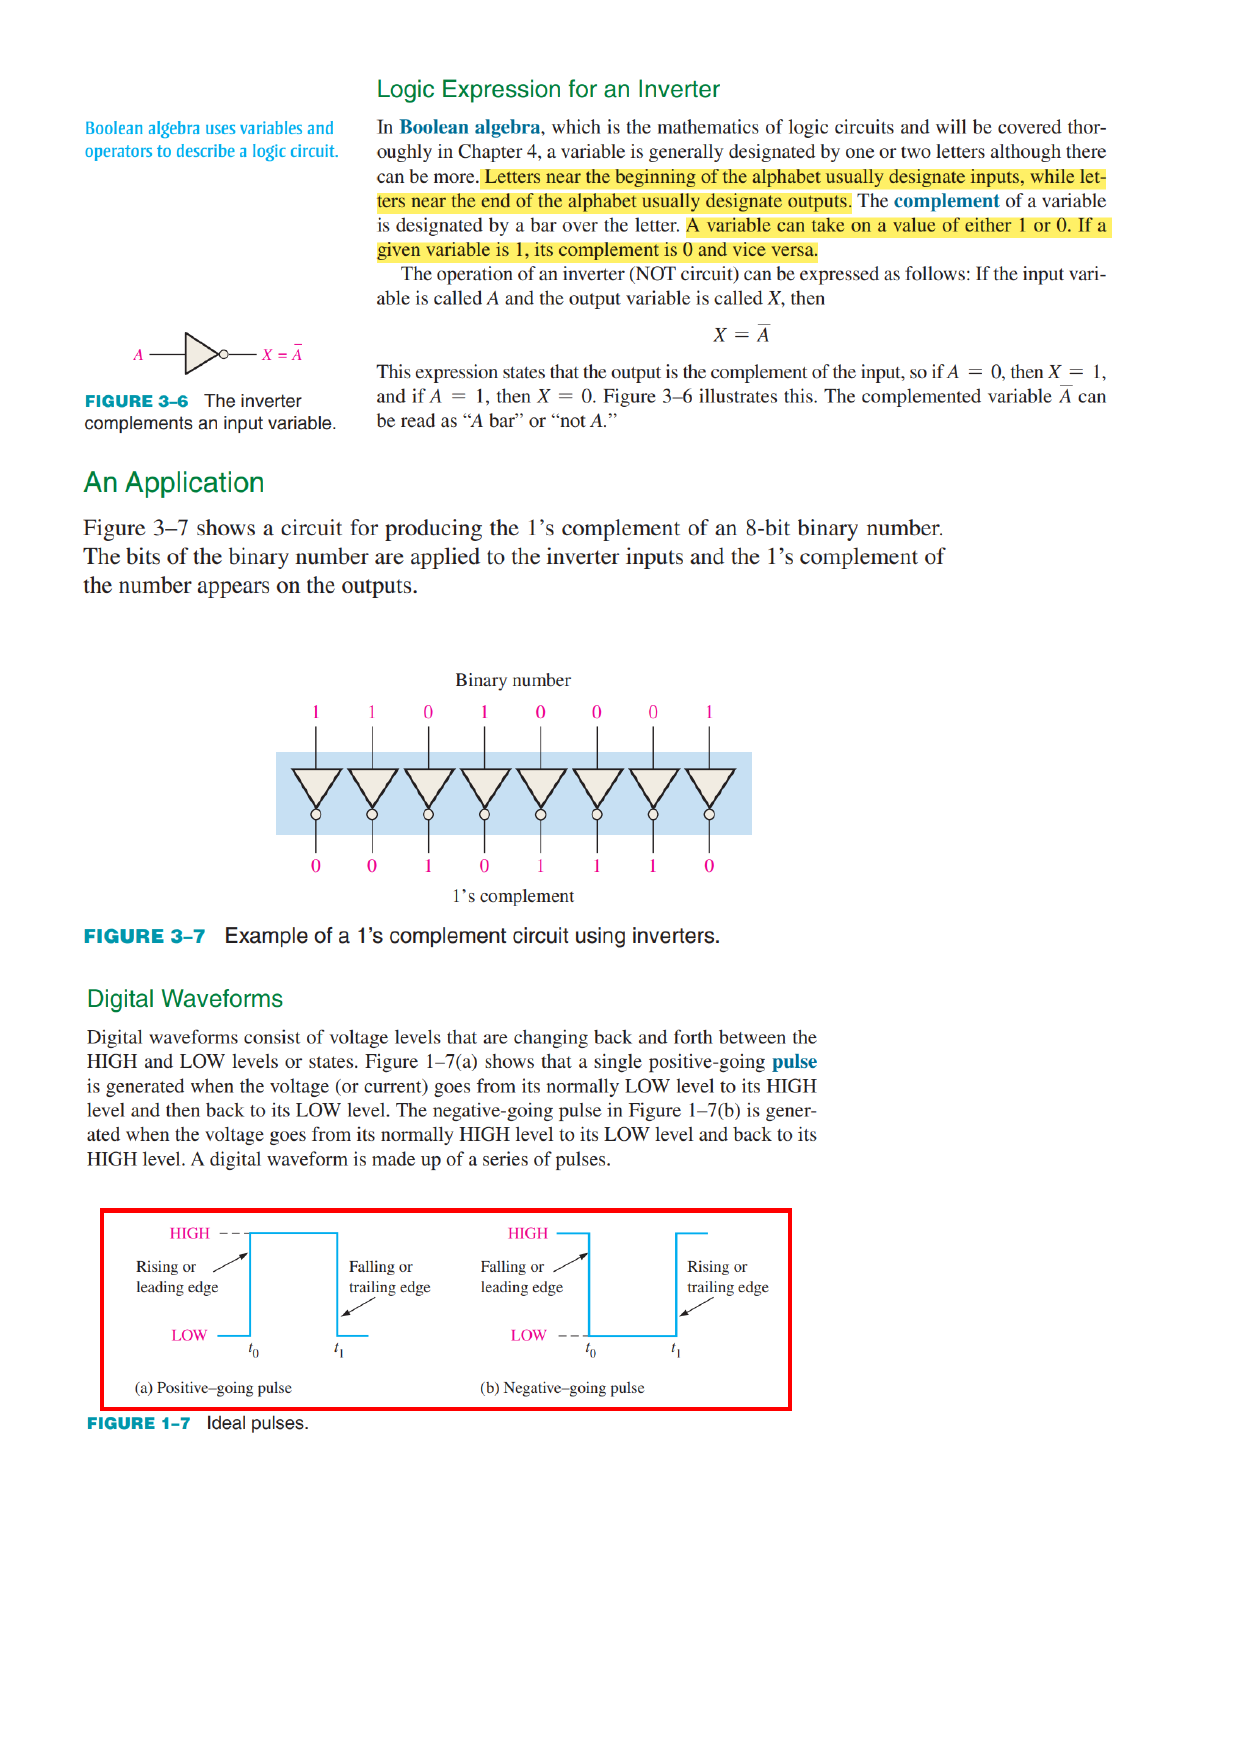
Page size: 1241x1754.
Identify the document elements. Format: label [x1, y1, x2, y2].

picture [75, 463, 954, 958]
picture [75, 977, 827, 1447]
picture [75, 75, 1145, 445]
